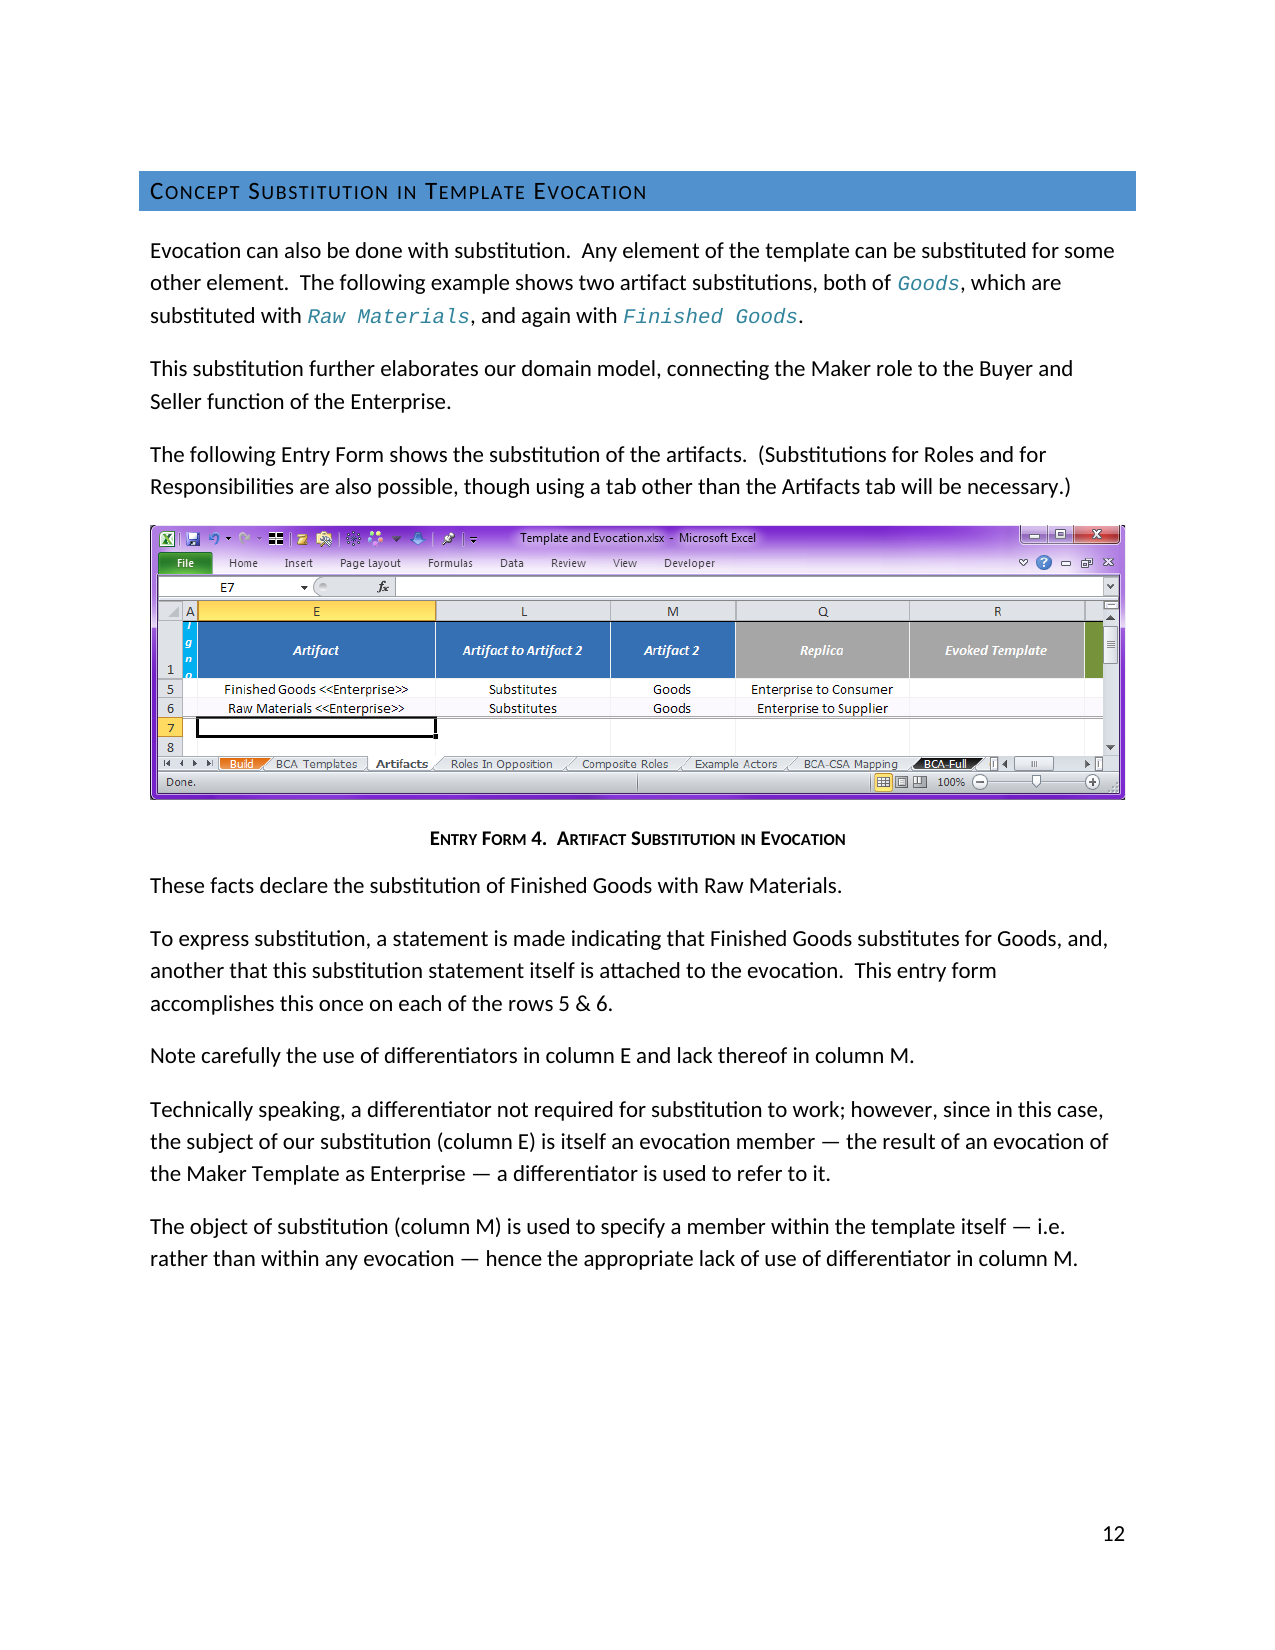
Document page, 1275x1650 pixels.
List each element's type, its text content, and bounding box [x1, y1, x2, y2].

text Note carefully the use of differentiators in column E and lack thereof in column M. [150, 1042, 1125, 1070]
text This substitution further elaborates our domain model, connecting the Maker role to the Buyer and Seller function of the Enterprise. [150, 354, 1125, 415]
text Technically speaking, a differentiator not required for substitution to work; however, since in this case, the subject of our substitution (column E) is itself an evocation member — the result of an evocation of the Maker Template as Enterprise — a differentiator is used to refer to it. [150, 1095, 1125, 1187]
text Entry Form 4. Artifact Substitution in Evocation [150, 825, 1125, 850]
text The object of substitution (column M) is used to specify a member within the template itself — i.e. rather than within any evocation — hence the appropriate lack of use of differentiator in column M. [150, 1212, 1125, 1272]
subtitle Concept Substitution in Template Evocation [144, 176, 1131, 206]
text The following Entry Form shows the substitution of the artifacts. (Substitutions for Roles and for Responsibilities are also possible, though using a tab other than the Artifacts tab will be necessary.) [150, 440, 1125, 500]
picture [150, 525, 1125, 800]
text To express substitution, a statement is made indicating that Finished Goods substitutes for Goods, and, another that this substitution statement itself is attached to the evocation. This entry form accomplishes this once on each of the rows 5 & 6. [150, 924, 1125, 1017]
text Evocation can also be done with substitution. Any element of the template can be substituted for some other element. The following example shows two artifact substitutions, both of Goods, which are substituted with Raw Materials, and again with Finished Goods. [150, 236, 1125, 329]
text These facts declare the substitution of Finished Goods with Raw Materials. [150, 871, 1125, 899]
